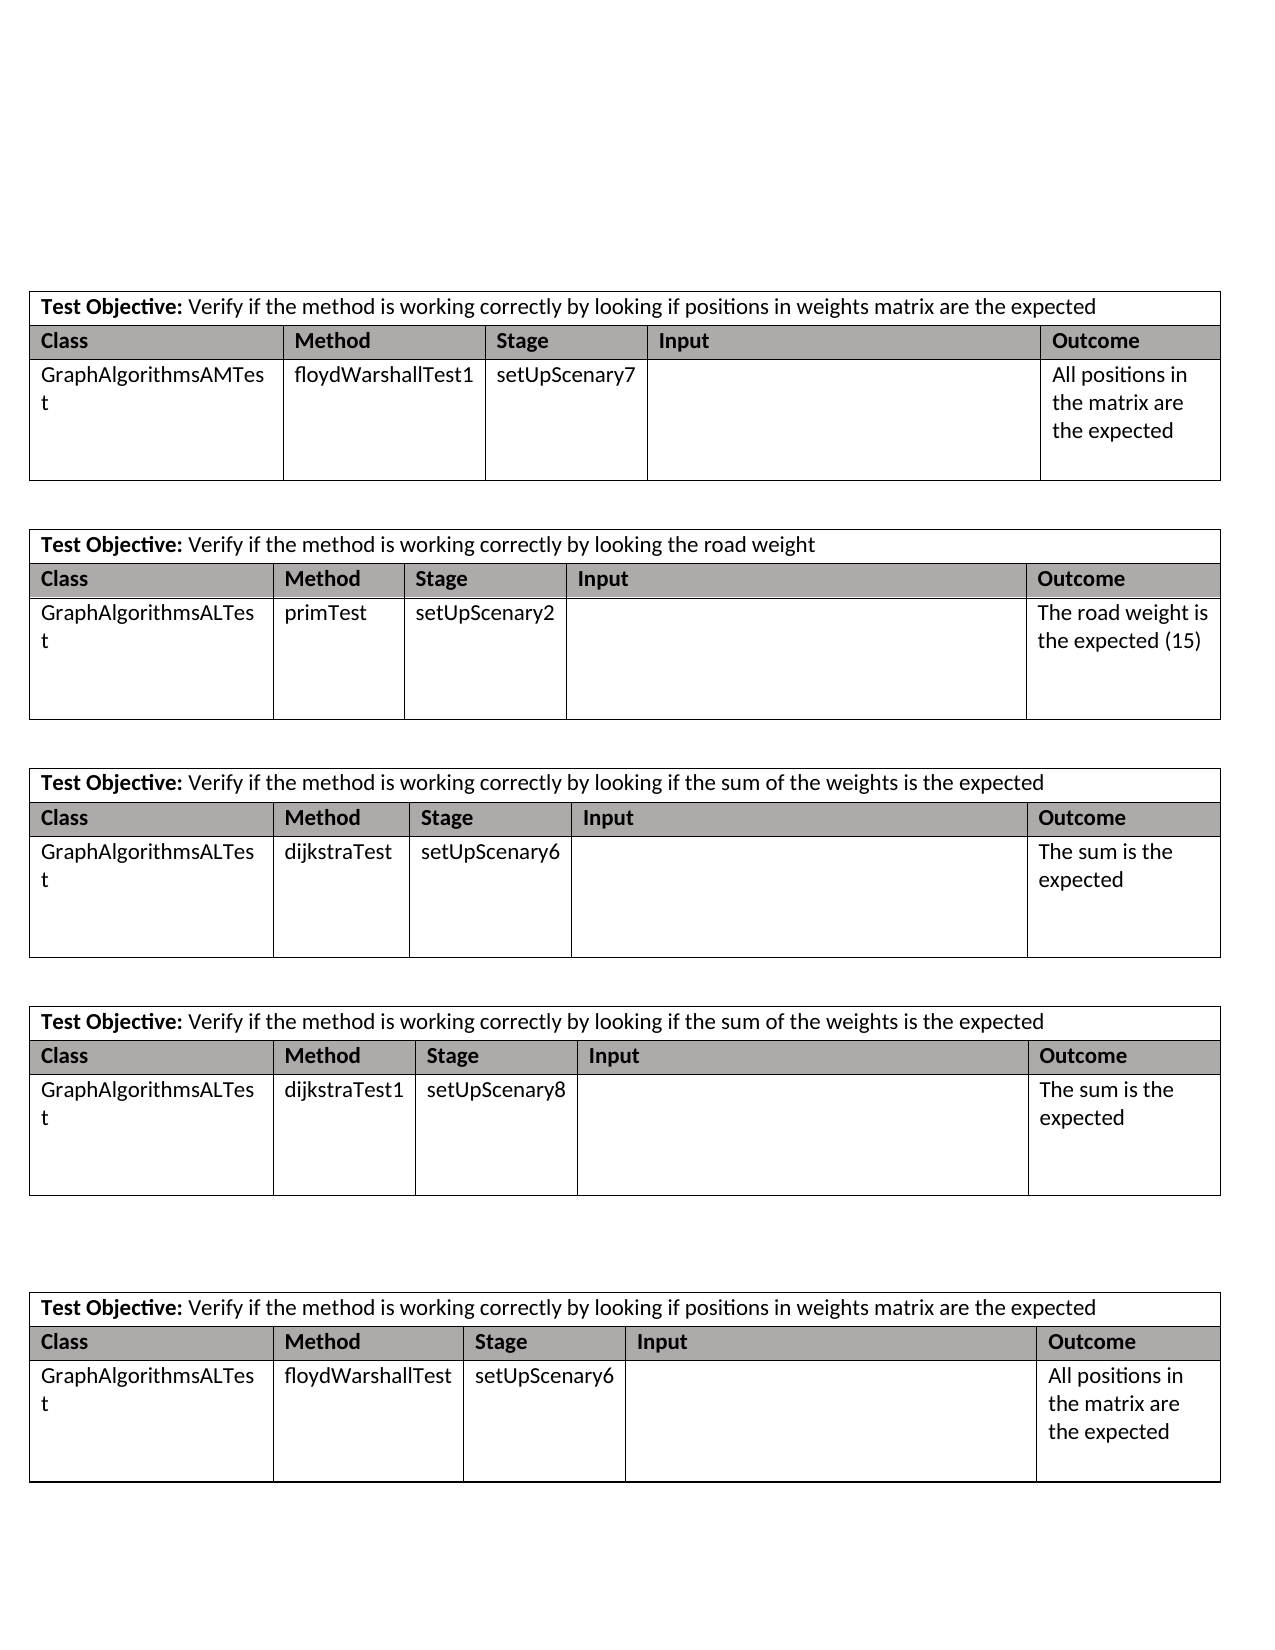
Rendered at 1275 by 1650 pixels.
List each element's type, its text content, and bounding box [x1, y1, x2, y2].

table_cell Method [274, 564, 404, 597]
table_cell Stage [416, 1041, 577, 1074]
table_cell Input [648, 326, 1040, 359]
table_cell Class [30, 1041, 273, 1074]
table_cell Method [284, 326, 485, 359]
table_cell [648, 360, 1040, 480]
table_header Test Objective: Verify if the method is working correctly by looking the road weight [30, 530, 1220, 563]
table_header Test Objective: Verify if the method is working correctly by looking if positions in weights matrix are the expected [30, 292, 1220, 325]
table_cell setUpScenary6 [464, 1361, 625, 1481]
table_cell Method [274, 803, 409, 836]
table_cell Outcome [1037, 1327, 1220, 1360]
table_cell The sum is the expected [1029, 1075, 1220, 1195]
table_cell [578, 1075, 1028, 1195]
table_cell Outcome [1027, 564, 1220, 597]
table_cell Method [274, 1327, 463, 1360]
table_cell dijkstraTest [274, 837, 409, 957]
table_cell [572, 837, 1027, 957]
table_cell primTest [274, 599, 404, 719]
table_cell Class [30, 803, 273, 836]
table_cell The sum is the expected [1028, 837, 1220, 957]
table_cell GraphAlgorithmsALTest [30, 1361, 273, 1481]
table_cell GraphAlgorithmsAMTest [30, 360, 283, 480]
table_cell setUpScenary6 [410, 837, 571, 957]
table_cell Class [30, 326, 283, 359]
table_header Test Objective: Verify if the method is working correctly by looking if positions in weights matrix are the expected [30, 1293, 1220, 1326]
table_cell Class [30, 1327, 273, 1360]
table_cell dijkstraTest1 [274, 1075, 415, 1195]
table_header Test Objective: Verify if the method is working correctly by looking if the sum of the weights is the expected [30, 1007, 1220, 1040]
table_cell [567, 599, 1026, 719]
table_cell floydWarshallTest [274, 1361, 463, 1481]
table_cell Input [578, 1041, 1028, 1074]
table_cell The road weight is the expected (15) [1027, 599, 1220, 719]
table_cell All positions in the matrix are the expected [1041, 360, 1220, 480]
table_cell Stage [410, 803, 571, 836]
table_cell GraphAlgorithmsALTest [30, 1075, 273, 1195]
table_cell setUpScenary7 [486, 360, 647, 480]
table_cell Outcome [1029, 1041, 1220, 1074]
table_cell Stage [405, 564, 566, 597]
table_cell floydWarshallTest1 [284, 360, 485, 480]
table_cell GraphAlgorithmsALTest [30, 599, 273, 719]
table_cell Class [30, 564, 273, 597]
table_cell Input [626, 1327, 1036, 1360]
table_cell [626, 1361, 1036, 1481]
table_cell setUpScenary8 [416, 1075, 577, 1195]
table_cell Input [567, 564, 1026, 597]
table_cell Stage [486, 326, 647, 359]
table_cell setUpScenary2 [405, 599, 566, 719]
table_cell Input [572, 803, 1027, 836]
table_header Test Objective: Verify if the method is working correctly by looking if the sum of the weights is the expected [30, 769, 1220, 802]
table_cell Method [274, 1041, 415, 1074]
table_cell Stage [464, 1327, 625, 1360]
table_cell Outcome [1041, 326, 1220, 359]
table_cell GraphAlgorithmsALTest [30, 837, 273, 957]
table_cell All positions in the matrix are the expected [1037, 1361, 1220, 1481]
table_cell Outcome [1028, 803, 1220, 836]
